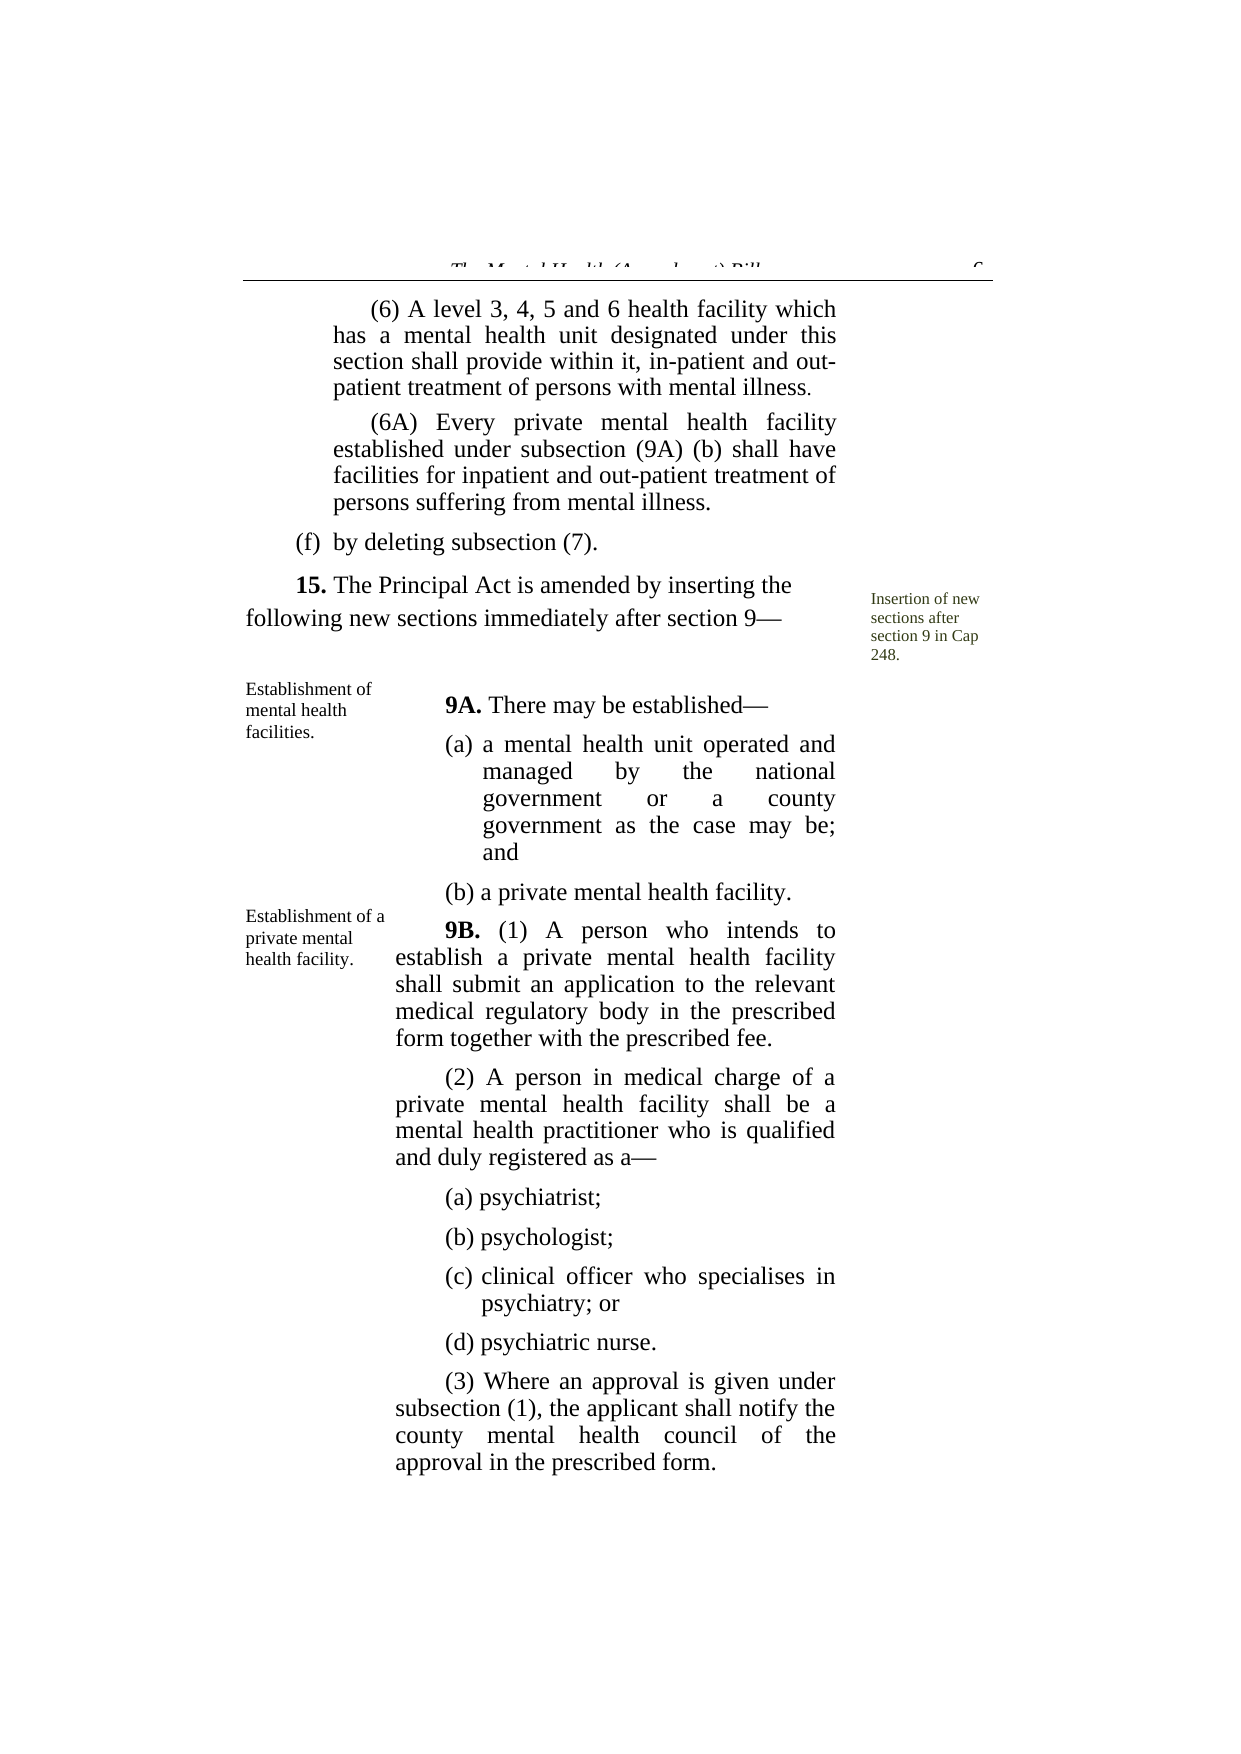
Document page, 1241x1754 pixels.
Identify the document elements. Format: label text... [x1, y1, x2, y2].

text 9A. There may be established— [445, 691, 1065, 719]
list psychiatrist; [445, 1182, 1065, 1211]
list a mental health unit operated and managed by the national government or a county government as the case may be; and [445, 732, 836, 865]
list clinical officer who specialises in psychiatry; or [445, 1263, 836, 1316]
list a private mental health facility. [445, 877, 1065, 905]
list psychiatric nurse. [445, 1327, 1065, 1356]
list The Principal Act is amended by inserting the following new sections immediately after section 9— [245, 570, 792, 632]
list A person in medical charge of a private mental health facility shall be a mental health practitioner who is qualified and duly registered as a— [395, 1064, 836, 1171]
list Where an approval is given under subsection (1), the applicant shall notify the county mental health council of the approval in the prescribed form. [395, 1368, 836, 1475]
text Establishment of a private mental health facility. [245, 905, 387, 970]
list by deleting subsection (7). [295, 527, 837, 556]
text 9B. (1) A person who intends to establish a private mental health facility shall submit an application to the relevant medical regulatory body in the prescribed form together with the prescribed fee. [395, 918, 836, 1051]
text Insertion of new sections after section 9 in Cap 248. [871, 590, 981, 664]
list psychologist; [445, 1222, 1065, 1250]
text (6A) Every private mental health facility established under subsection (9A) (b) shall have facilities for inpatient and out-patient treatment of persons suffering from mental illness. [333, 409, 837, 516]
list A level 3, 4, 5 and 6 health facility which has a mental health unit designated under this section shall provide within it, in-patient and out- patient treatment of persons with mental illness. [333, 297, 837, 401]
text Establishment of mental health facilities. [245, 678, 374, 742]
